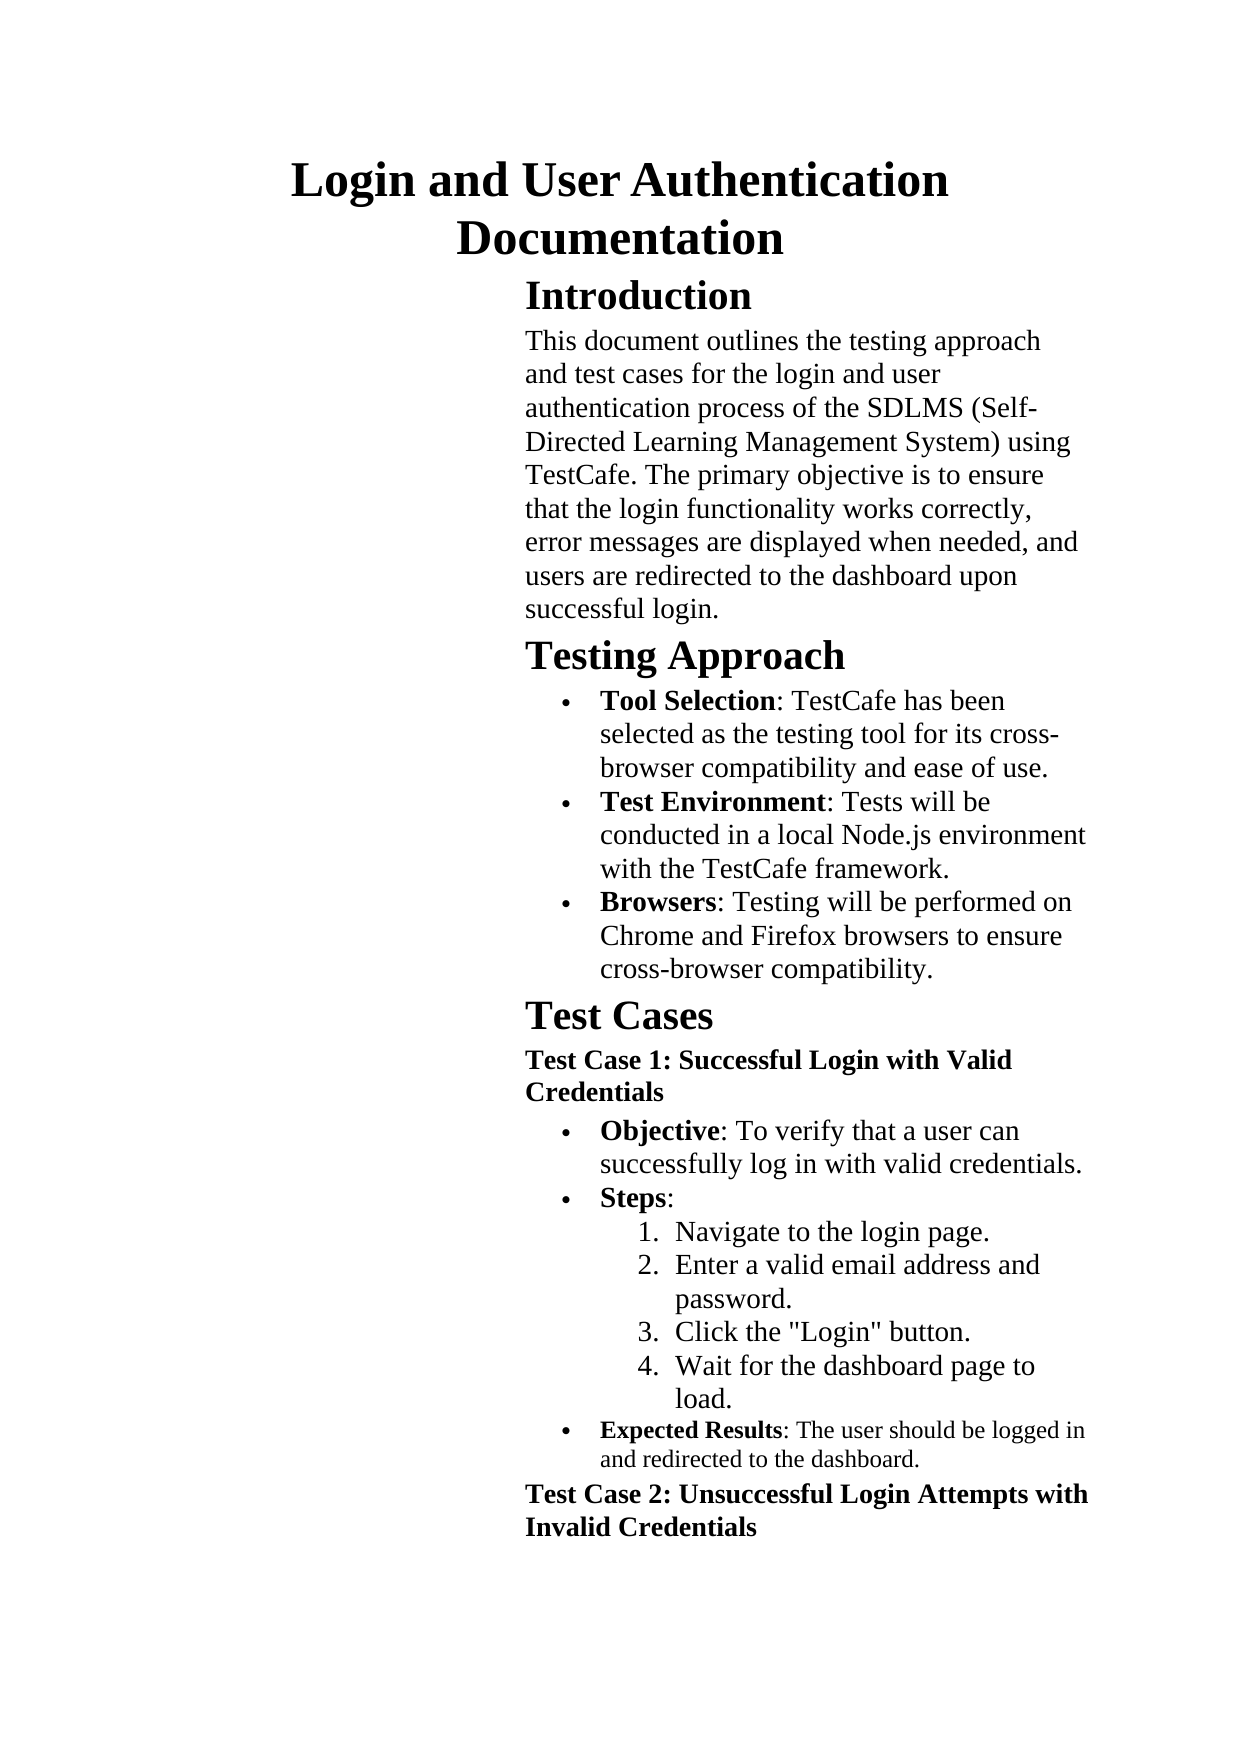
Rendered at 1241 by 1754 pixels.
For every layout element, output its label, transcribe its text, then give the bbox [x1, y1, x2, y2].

list Tool Selection: TestCafe has been selected as the testing tool for its cross-browser compatibility and ease of use. [562, 683, 1090, 784]
list Objective: To verify that a user can successfully log in with valid credentials. [562, 1113, 1090, 1180]
list Click the "Login" button. [637, 1314, 1090, 1348]
list Browsers: Testing will be performed on Chrome and Firefox browsers to ensure cross-browser compatibility. [562, 884, 1090, 985]
text Test Case 2: Unsuccessful Login Attempts with Invalid Credentials [525, 1477, 1090, 1542]
text Introduction [525, 270, 1090, 318]
list Steps: [562, 1180, 1090, 1214]
list Test Environment: Tests will be conducted in a local Node.js environment with the TestCafe framework. [562, 784, 1090, 884]
list Expected Results: The user should be logged in and redirected to the dashboard. [562, 1415, 1090, 1472]
text Testing Approach [525, 630, 1090, 678]
list Enter a valid email address and password. [637, 1247, 1090, 1314]
text Test Cases [525, 990, 1090, 1038]
text Login and User Authentication Documentation [150, 150, 1090, 265]
list Wait for the dashboard page to load. [637, 1348, 1090, 1415]
text Test Case 1: Successful Login with Valid Credentials [525, 1043, 1090, 1108]
list Navigate to the login page. [637, 1214, 1090, 1247]
text This document outlines the testing approach and test cases for the login and user authentication process of the SDLMS (Self-Directed Learning Management System) using TestCafe. The primary objective is to ensure that the login functionality works correctly, error messages are displayed when needed, and users are redirected to the dashboard upon successful login. [525, 323, 1090, 625]
